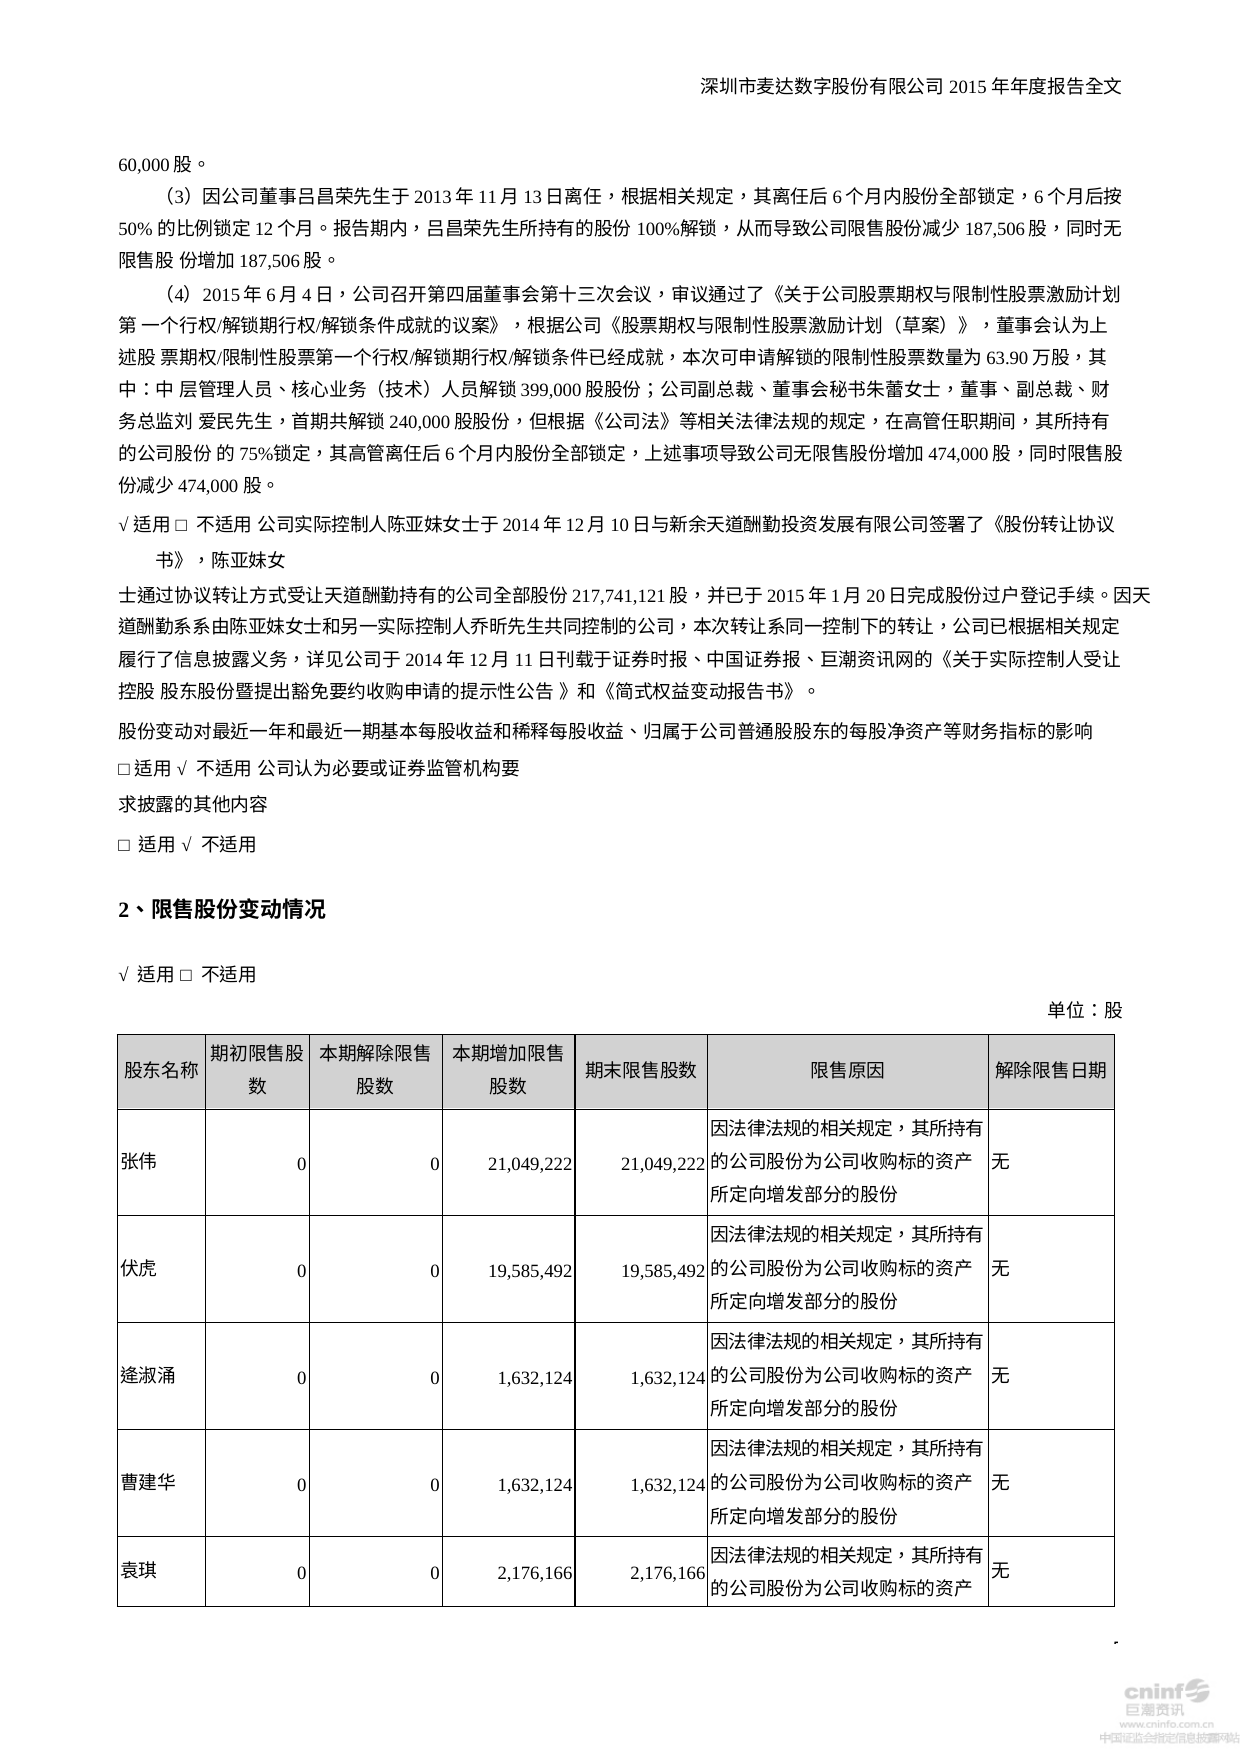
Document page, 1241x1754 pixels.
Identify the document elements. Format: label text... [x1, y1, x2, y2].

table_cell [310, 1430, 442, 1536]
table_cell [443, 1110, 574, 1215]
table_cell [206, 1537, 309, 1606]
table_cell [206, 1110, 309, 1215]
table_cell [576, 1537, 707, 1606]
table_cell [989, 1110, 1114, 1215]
text 60,000股。 [118, 152, 1240, 177]
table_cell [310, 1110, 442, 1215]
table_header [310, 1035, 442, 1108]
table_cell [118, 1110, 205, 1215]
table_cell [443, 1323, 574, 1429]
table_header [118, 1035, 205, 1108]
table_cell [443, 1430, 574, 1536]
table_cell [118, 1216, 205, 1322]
text √ 适用 □ 不适用 [118, 961, 1240, 987]
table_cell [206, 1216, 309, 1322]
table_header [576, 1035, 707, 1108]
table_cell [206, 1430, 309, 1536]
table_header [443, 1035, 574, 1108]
picture [1099, 1673, 1241, 1754]
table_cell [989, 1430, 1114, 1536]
text 道酬勤系系由陈亚妹女士和另一实际控制人乔昕先生共同控制的公司，本次转让系同一控制下的转让，公司已根据相关规定 履行了信息披露义务，详见公司于2014年12月11日刊载于证券时报、中国证券报、巨潮资讯网的《关于实际控制人受让控股 股东股份暨提出豁免要约收购申请的提示性公告 》和《简式权益变动报告书》。 [118, 613, 1122, 704]
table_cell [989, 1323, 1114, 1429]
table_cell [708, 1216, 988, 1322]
text □ 适用 √ 不适用 [118, 832, 1240, 857]
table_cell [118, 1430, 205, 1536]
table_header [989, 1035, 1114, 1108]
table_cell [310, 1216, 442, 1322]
text （4）2015年6月4日，公司召开第四届董事会第十三次会议，审议通过了《关于公司股票期权与限制性股票激励计划第 一个行权/解锁期行权/解锁条件成就的议案》，根据公司《股票期权与限制性股票激励计划（草案）》，董事会认为上述股 票期权/限制性股票第一个行权/解锁期行权/解锁条件已经成就，本次可申请解锁的限制性股票数量为63.90万股，其中：中 层管理人员、核心业务（技术）人员解锁399,000股股份；公司副总裁、董事会秘书朱蕾女士，董事、副总裁、财务总监刘 爱民先生，首期共解锁240,000股股份，但根据《公司法》等相关法律法规的规定，在高管任职期间，其所持有的公司股份 的75%锁定，其高管离任后6个月内股份全部锁定，上述事项导致公司无限售股份增加474,000股，同时限售股份减少474,000 股。 [118, 281, 1124, 498]
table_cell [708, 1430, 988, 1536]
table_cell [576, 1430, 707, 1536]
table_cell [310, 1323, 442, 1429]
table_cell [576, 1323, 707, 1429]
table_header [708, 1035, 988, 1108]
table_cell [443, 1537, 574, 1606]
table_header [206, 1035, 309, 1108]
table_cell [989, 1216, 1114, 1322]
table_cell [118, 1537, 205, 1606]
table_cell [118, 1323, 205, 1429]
subtitle 2、限售股份变动情况 [118, 894, 1240, 923]
text □ 适用 √ 不适用 公司认为必要或证券监管机构要求披露的其他内容 [118, 756, 533, 817]
text √ 适用 □ 不适用 公司实际控制人陈亚妹女士于2014年12月10日与新余天道酬勤投资发展有限公司签署了《股份转让协议书》，陈亚妹女 [118, 511, 1124, 573]
text 士通过协议转让方式受让天道酬勤持有的公司全部股份217,741,121股，并已于2015年1月20日完成股份过户登记手续。因天 [118, 583, 1240, 607]
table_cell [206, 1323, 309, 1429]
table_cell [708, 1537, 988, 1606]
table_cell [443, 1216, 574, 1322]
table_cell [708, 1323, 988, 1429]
text 单位：股 [102, 997, 1122, 1023]
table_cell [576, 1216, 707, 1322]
text （3）因公司董事吕昌荣先生于2013年11月13日离任，根据相关规定，其离任后6个月内股份全部锁定，6个月后按50% 的比例锁定12个月。报告期内，吕昌荣先生所持有的股份100%解锁，从而导致公司限售股份减少187,506股，同时无限售股 份增加187,506股。 [118, 184, 1122, 273]
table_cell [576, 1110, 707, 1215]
text 股份变动对最近一年和最近一期基本每股收益和稀释每股收益、归属于公司普通股股东的每股净资产等财务指标的影响 [118, 718, 1240, 743]
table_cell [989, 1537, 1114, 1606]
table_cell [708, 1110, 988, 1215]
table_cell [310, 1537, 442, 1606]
